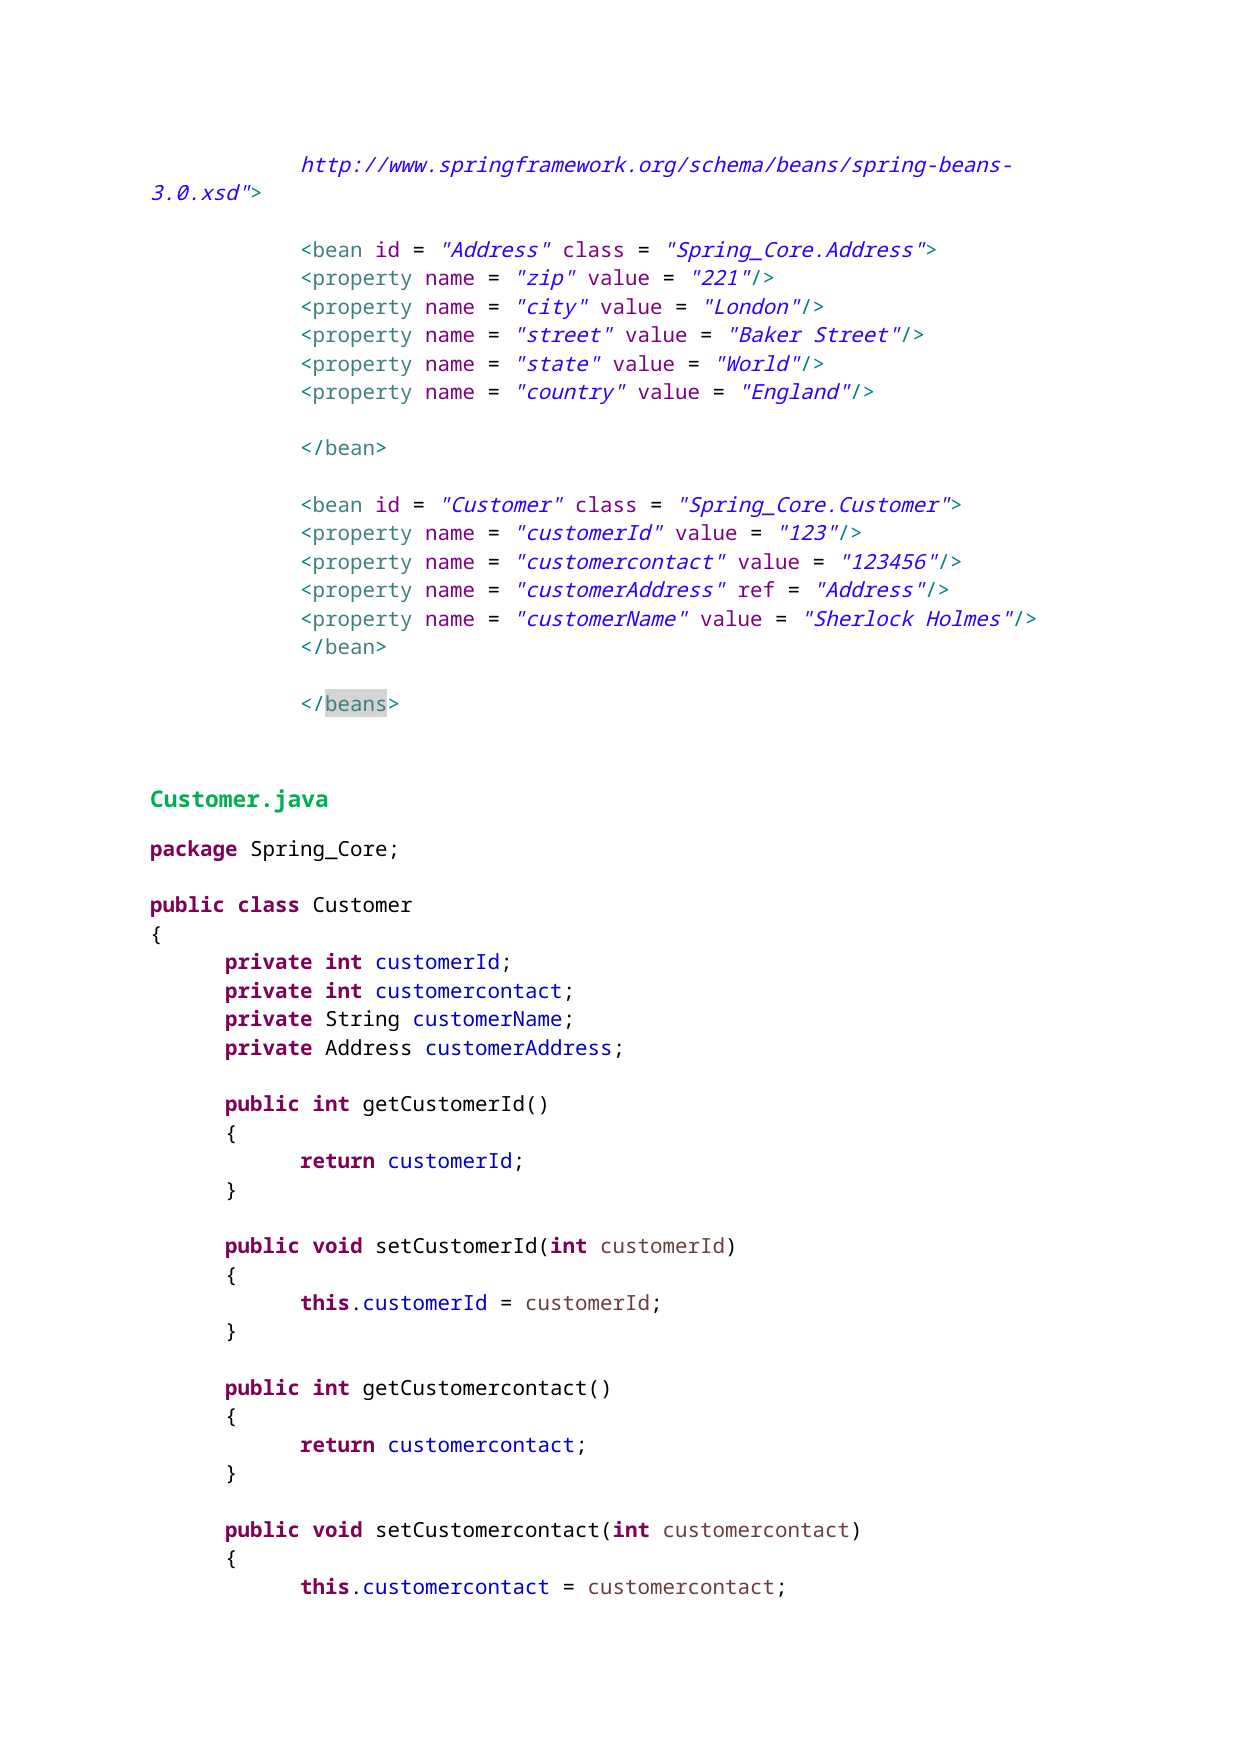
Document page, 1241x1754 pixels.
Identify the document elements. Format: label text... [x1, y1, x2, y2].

text <property name = "customerId" value = "123"/> [150, 518, 1090, 547]
text <property name = "state" value = "World"/> [150, 349, 1090, 377]
text <property name = "customerAddress" ref = "Address"/> [150, 575, 1090, 604]
text <bean id = "Address" class = "Spring_Core.Address"> [150, 235, 1090, 263]
text } [150, 1458, 1090, 1487]
text public int getCustomercontact() [150, 1373, 1090, 1402]
text { [150, 1118, 1090, 1146]
text private int customercontact; [150, 976, 1090, 1004]
text private Address customerAddress; [150, 1033, 1090, 1061]
text { [150, 1402, 1090, 1430]
text <property name = "customercontact" value = "123456"/> [150, 547, 1090, 575]
text </beans> [387, 689, 1090, 717]
text } [150, 1175, 1090, 1203]
text private String customerName; [150, 1004, 1090, 1033]
text </beans> [150, 689, 325, 717]
text <property name = "street" value = "Baker Street"/> [150, 320, 1090, 349]
text <property name = "city" value = "London"/> [150, 292, 1090, 320]
text <property name = "zip" value = "221"/> [150, 263, 1090, 292]
text return customercontact; [150, 1430, 1090, 1458]
text http://www.springframework.org/schema/beans/spring-beans-3.0.xsd"> [150, 150, 1090, 207]
text <property name = "country" value = "England"/> [150, 377, 1090, 406]
text </bean> [150, 433, 1090, 462]
text package Spring_Core; [150, 834, 1090, 862]
text } [150, 1317, 1090, 1345]
text { [150, 919, 1090, 947]
text <property name = "customerName" value = "Sherlock Holmes"/> [150, 604, 1090, 632]
text private int customerId; [150, 947, 1090, 976]
text this.customerId = customerId; [150, 1288, 1090, 1317]
text <bean id = "Customer" class = "Spring_Core.Customer"> [150, 490, 1090, 518]
text return customerId; [150, 1146, 1090, 1175]
text this.customercontact = customercontact; [150, 1572, 1090, 1600]
text public void setCustomercontact(int customercontact) [150, 1515, 1090, 1543]
text { [150, 1543, 1090, 1572]
text { [150, 1260, 1090, 1288]
text public int getCustomerId() [150, 1089, 1090, 1118]
text Customer.java [150, 783, 1090, 814]
text </bean> [150, 632, 1090, 661]
text public void setCustomerId(int customerId) [150, 1231, 1090, 1260]
text public class Customer [150, 891, 1090, 919]
